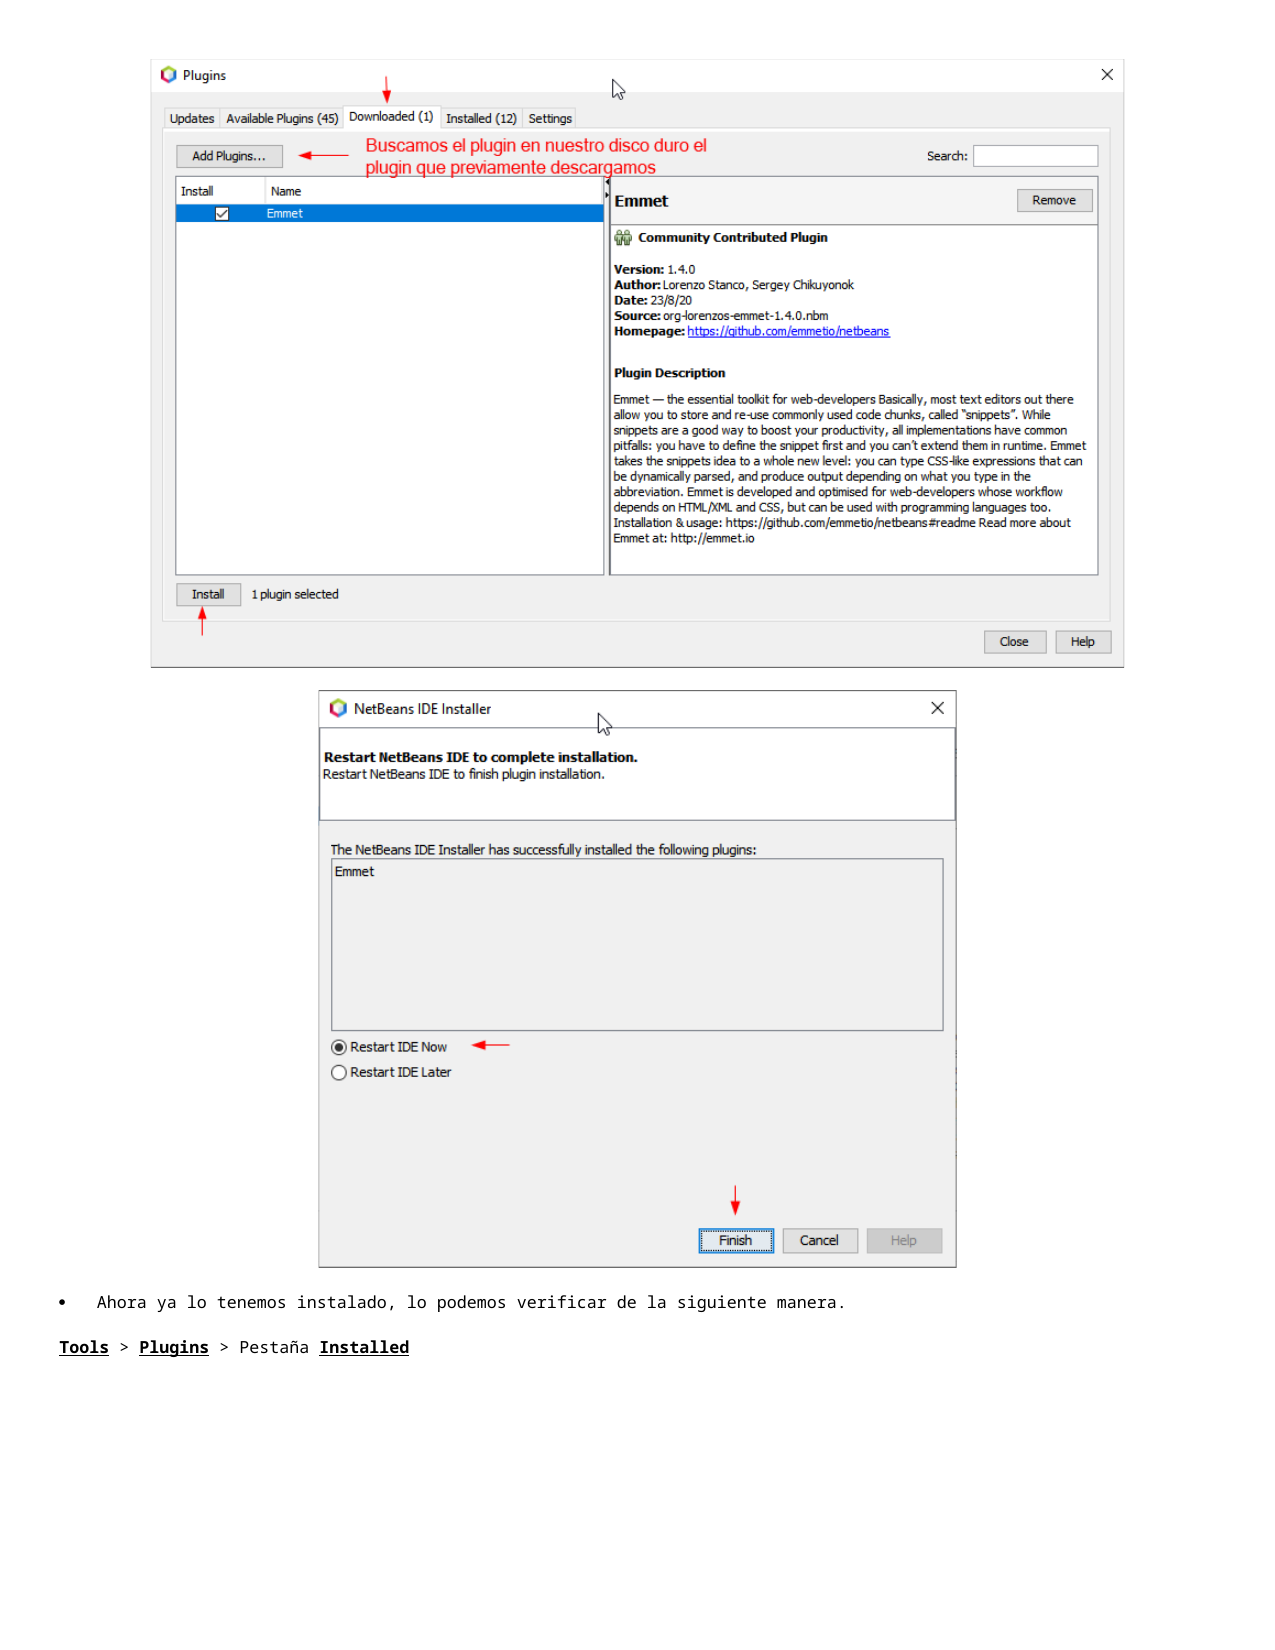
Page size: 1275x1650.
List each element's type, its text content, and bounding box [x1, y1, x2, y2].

list Ahora ya lo tenemos instalado, lo podemos verificar de la siguiente manera. [59, 1290, 1216, 1313]
text Tools > Plugins > Pestaña Installed [59, 1336, 1216, 1358]
picture [150, 59, 1125, 668]
picture [318, 690, 957, 1268]
